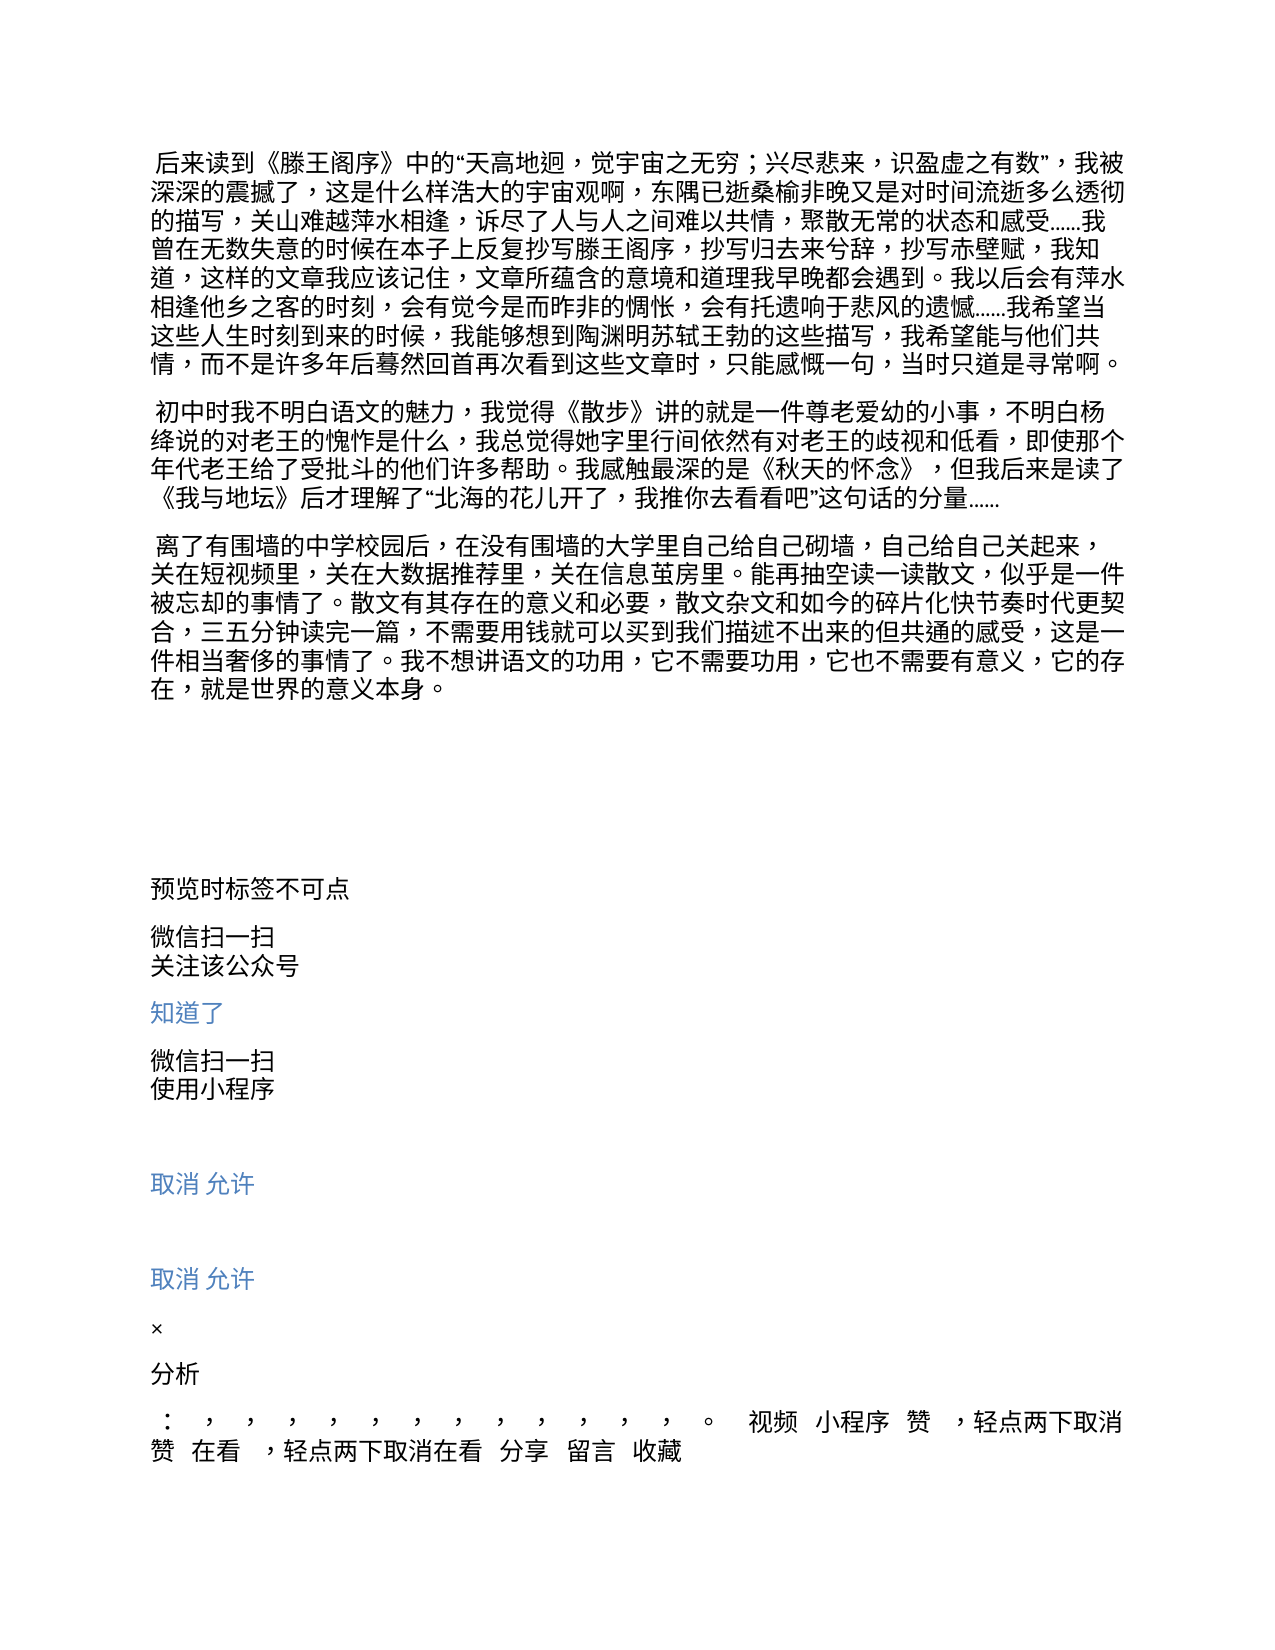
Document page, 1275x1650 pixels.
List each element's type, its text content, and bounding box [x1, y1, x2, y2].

text ： ， ， ， ， ， ， ， ， ， ， ， ， 。 视频 小程序 赞 ，轻点两下取消赞 在看 ，轻点两下取消在看 分享 留言 收藏 [150, 1409, 1125, 1466]
text 知道了 [150, 1000, 1125, 1029]
text 离了有围墙的中学校园后，在没有围墙的大学里自己给自己砌墙，自己给自己关起来，关在短视频里，关在大数据推荐里，关在信息茧房里。能再抽空读一读散文，似乎是一件被忘却的事情了。散文有其存在的意义和必要，散文杂文和如今的碎片化快节奏时代更契合，三五分钟读完一篇，不需要用钱就可以买到我们描述不出来的但共通的感受，这是一件相当奢侈的事情了。我不想讲语文的功用，它不需要功用，它也不需要有意义，它的存在，就是世界的意义本身。 [150, 532, 1125, 705]
text 微信扫一扫 关注该公众号 [150, 924, 1125, 981]
text 取消 允许 [150, 1171, 1125, 1200]
text 分析 [150, 1361, 1125, 1390]
text 后来读到《滕王阁序》中的“天高地迥，觉宇宙之无穷；兴尽悲来，识盈虚之有数”，我被深深的震撼了，这是什么样浩大的宇宙观啊，东隅已逝桑榆非晚又是对时间流逝多么透彻的描写，关山难越萍水相逢，诉尽了人与人之间难以共情，聚散无常的状态和感受......我曾在无数失意的时候在本子上反复抄写滕王阁序，抄写归去来兮辞，抄写赤壁赋，我知道，这样的文章我应该记住，文章所蕴含的意境和道理我早晚都会遇到。我以后会有萍水相逢他乡之客的时刻，会有觉今是而昨非的惆怅，会有托遗响于悲风的遗憾......我希望当这些人生时刻到来的时候，我能够想到陶渊明苏轼王勃的这些描写，我希望能与他们共情，而不是许多年后蓦然回首再次看到这些文章时，只能感慨一句，当时只道是寻常啊。 [150, 150, 1125, 380]
text × [150, 1314, 1125, 1342]
text 预览时标签不可点 [150, 876, 1125, 905]
text 取消 允许 [150, 1266, 1125, 1295]
text 微信扫一扫 使用小程序 [150, 1047, 1125, 1105]
text 初中时我不明白语文的魅力，我觉得《散步》讲的就是一件尊老爱幼的小事，不明白杨绛说的对老王的愧怍是什么，我总觉得她字里行间依然有对老王的歧视和低看，即使那个年代老王给了受批斗的他们许多帮助。我感触最深的是《秋天的怀念》，但我后来是读了《我与地坛》后才理解了“北海的花儿开了，我推你去看看吧”这句话的分量...... [150, 399, 1125, 514]
